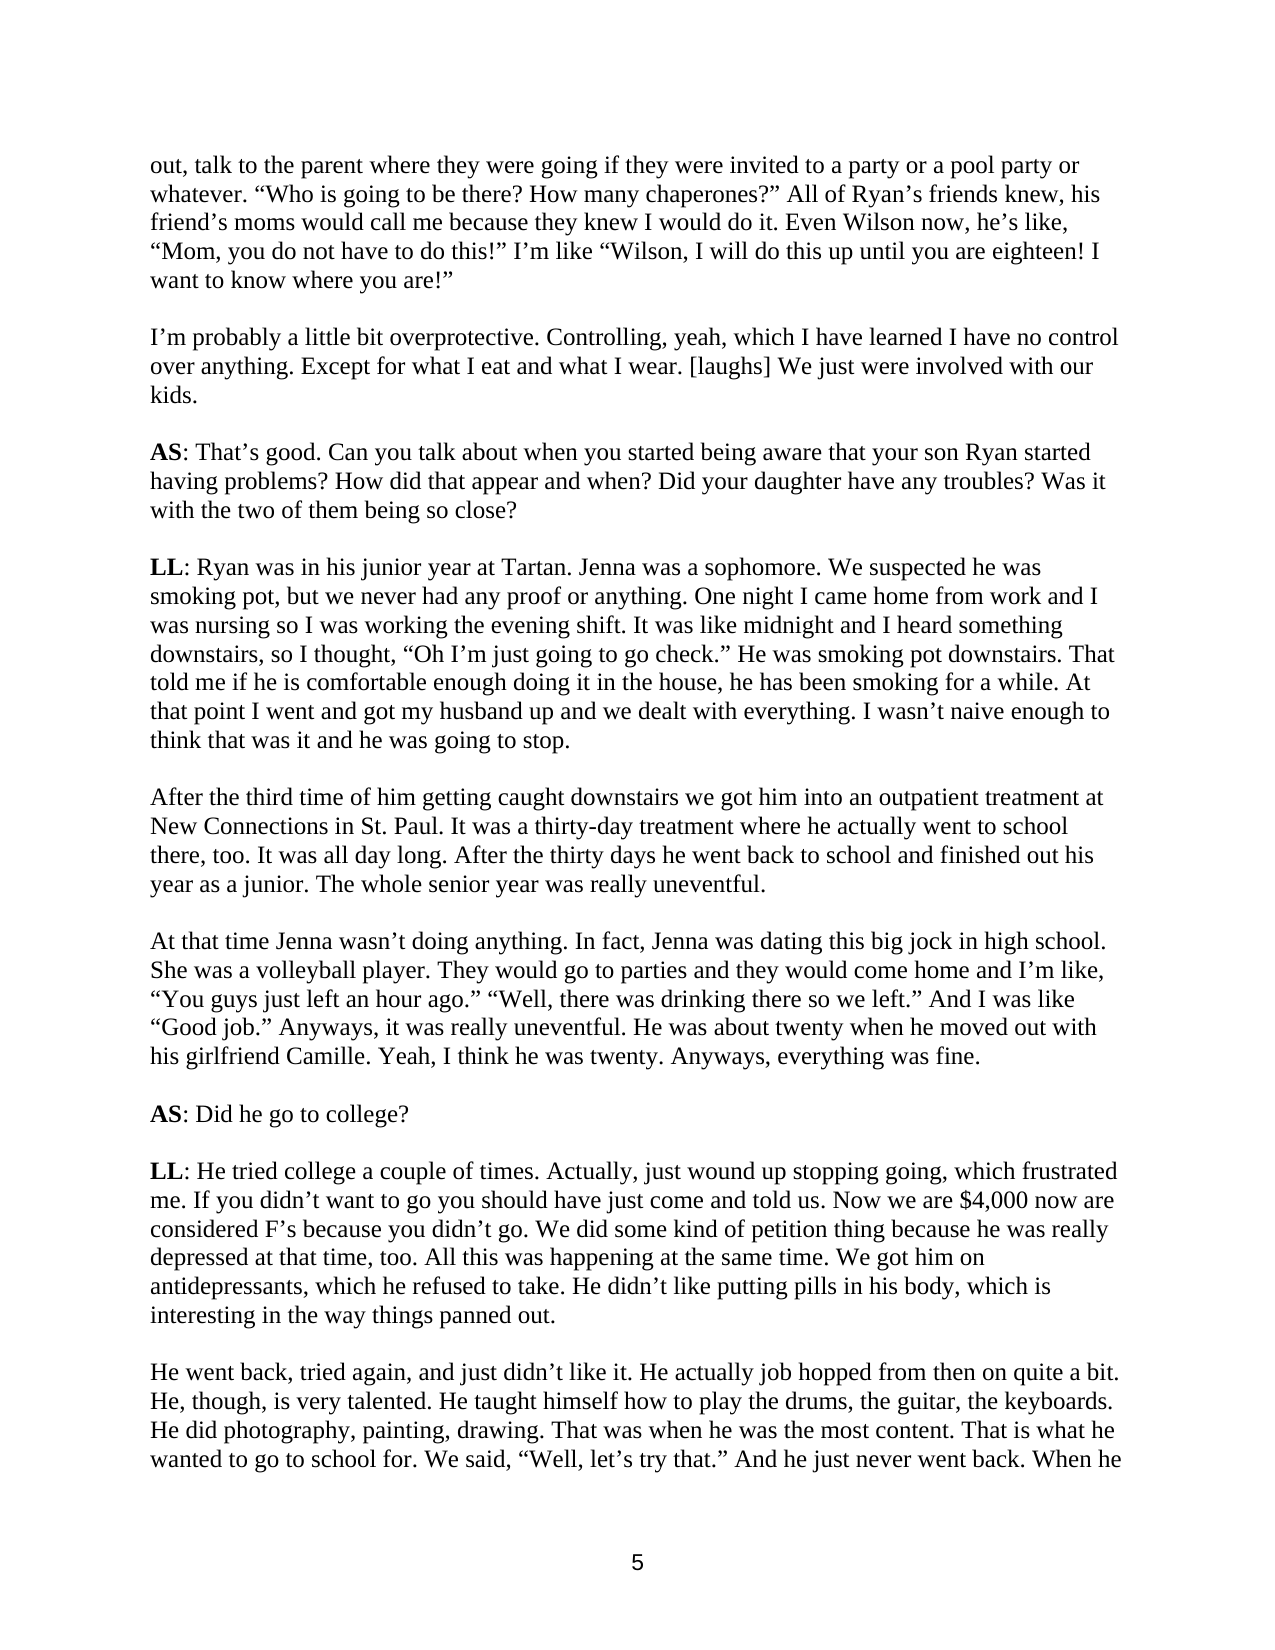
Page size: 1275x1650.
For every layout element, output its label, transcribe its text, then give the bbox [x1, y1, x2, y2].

text LL: He tried college a couple of times. Actually, just wound up stopping going, which frustrated me. If you didn’t want to go you should have just come and told us. Now we are $4,000 now are considered F’s because you didn’t go. We did some kind of petition thing because he was really depressed at that time, too. All this was happening at the same time. We got him on antidepressants, which he refused to take. He didn’t like putting pills in his body, which is interesting in the way things panned out. [150, 1156, 1125, 1329]
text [150, 1357, 1125, 1472]
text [150, 150, 1125, 294]
text AS: Did he go to college? [150, 1099, 1125, 1127]
text I’m probably a little bit overprotective. Controlling, yeah, which I have learned I have no control over anything. Except for what I eat and what I wear. [laughs] We just were involved with our kids. [150, 322, 1125, 409]
text AS: That’s good. Can you talk about when you started being aware that your son Ryan started having problems? How did that appear and when? Did your daughter have any troubles? Was it with the two of them being so close? [150, 437, 1125, 524]
text After the third time of him getting caught downstairs we got him into an outpatient treatment at New Connections in St. Paul. It was a thirty-day treatment where he actually went to school there, too. It was all day long. After the thirty days he went back to school and finished out his year as a junior. The whole senior year was really uneventful. [150, 782, 1125, 897]
text At that time Jenna wasn’t doing anything. In fact, Jenna was dating this big jock in high school. She was a volleyball player. They would go to parties and they would come home and I’m like, “You guys just left an hour ago.” “Well, there was drinking there so we left.” And I was like “Good job.” Anyways, it was really uneventful. He was about twenty when he moved out with his girlfriend Camille. Yeah, I think he was twenty. Anyways, everything was fine. [150, 926, 1125, 1070]
text LL: Ryan was in his junior year at Tartan. Jenna was a sophomore. We suspected he was smoking pot, but we never had any proof or anything. One night I came home from work and I was nursing so I was working the evening shift. It was like midnight and I heard something downstairs, so I thought, “Oh I’m just going to go check.” He was smoking pot downstairs. That told me if he is comfortable enough doing it in the house, he has been smoking for a while. At that point I went and got my husband up and we dealt with everything. I wasn’t naive enough to think that was it and he was going to stop. [150, 552, 1125, 754]
